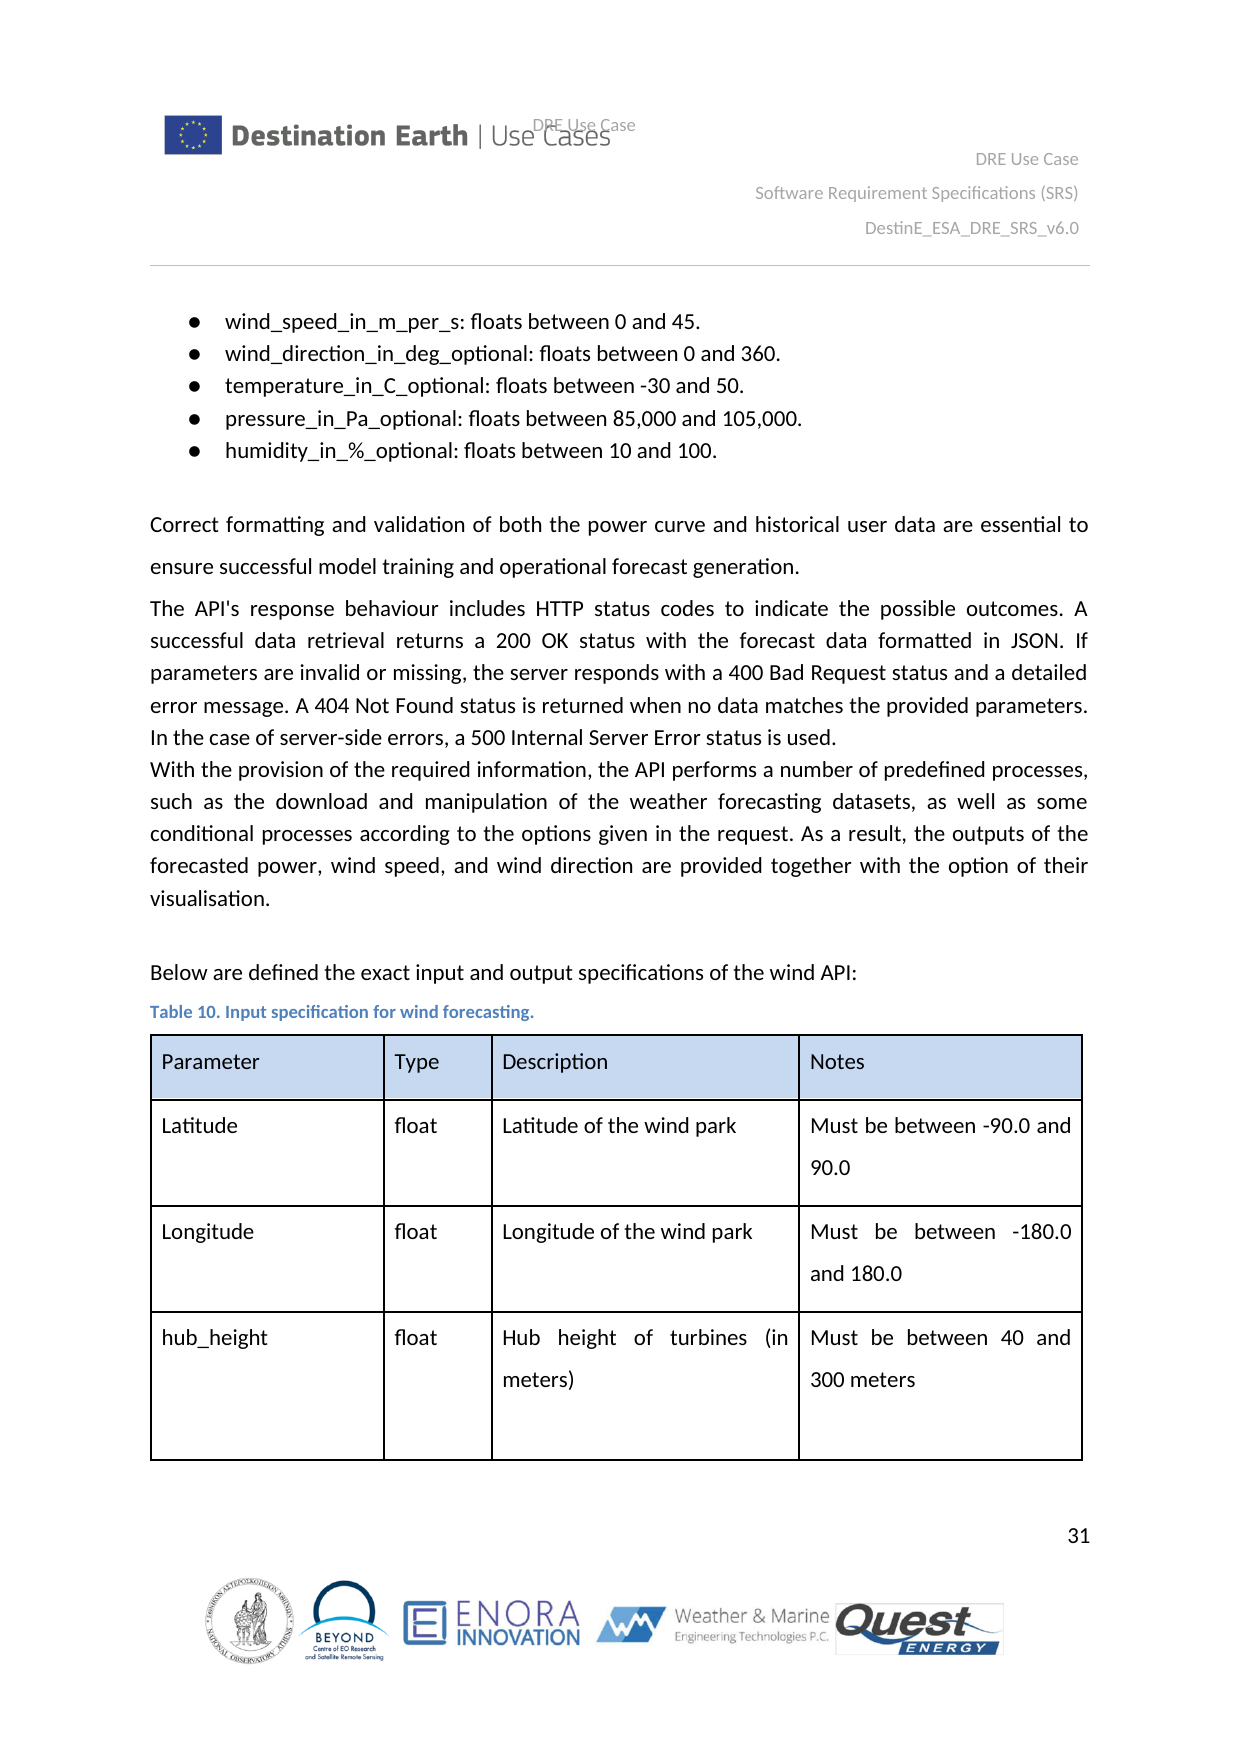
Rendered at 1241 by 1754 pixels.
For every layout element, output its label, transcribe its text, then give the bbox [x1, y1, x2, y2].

list temperature_in_C_optional: floats between -30 and 50. [187, 372, 1090, 400]
list wind_speed_in_m_per_s: floats between 0 and 45. [187, 307, 1090, 335]
text Correct formatting and validation of both the power curve and historical user data are essential to ensure successful model training and operational forecast generation. [150, 510, 1090, 580]
text With the provision of the required information, the API performs a number of predefined processes, such as the download and manipulation of the weather forecasting datasets, as well as some conditional processes according to the options given in the request. As a result, the outputs of the forecasted power, wind speed, and wind direction are provided together with the option of their visualisation. [150, 755, 1090, 912]
list humidity_in_%_optional: floats between 10 and 100. [187, 436, 1090, 464]
list wind_direction_in_deg_optional: floats between 0 and 360. [187, 339, 1090, 367]
text The API's response behaviour includes HTTP status codes to indicate the possible outcomes. A successful data retrieval returns a 200 OK status with the forecast data formatted in JSON. If parameters are invalid or missing, the server responds with a 400 Bad Request status and a detailed error message. A 404 Not Found status is returned when no data matches the provided parameters. In the case of server-side errors, a 500 Internal Server Error status is used. [150, 594, 1090, 751]
picture [189, 1563, 1014, 1674]
text Table 10. Input specification for wind forecasting. [150, 1000, 1090, 1023]
list pressure_in_Pa_optional: floats between 85,000 and 105,000. [187, 404, 1090, 432]
picture [161, 112, 617, 159]
text Below are defined the exact input and output specifications of the wind API: [150, 958, 1090, 986]
